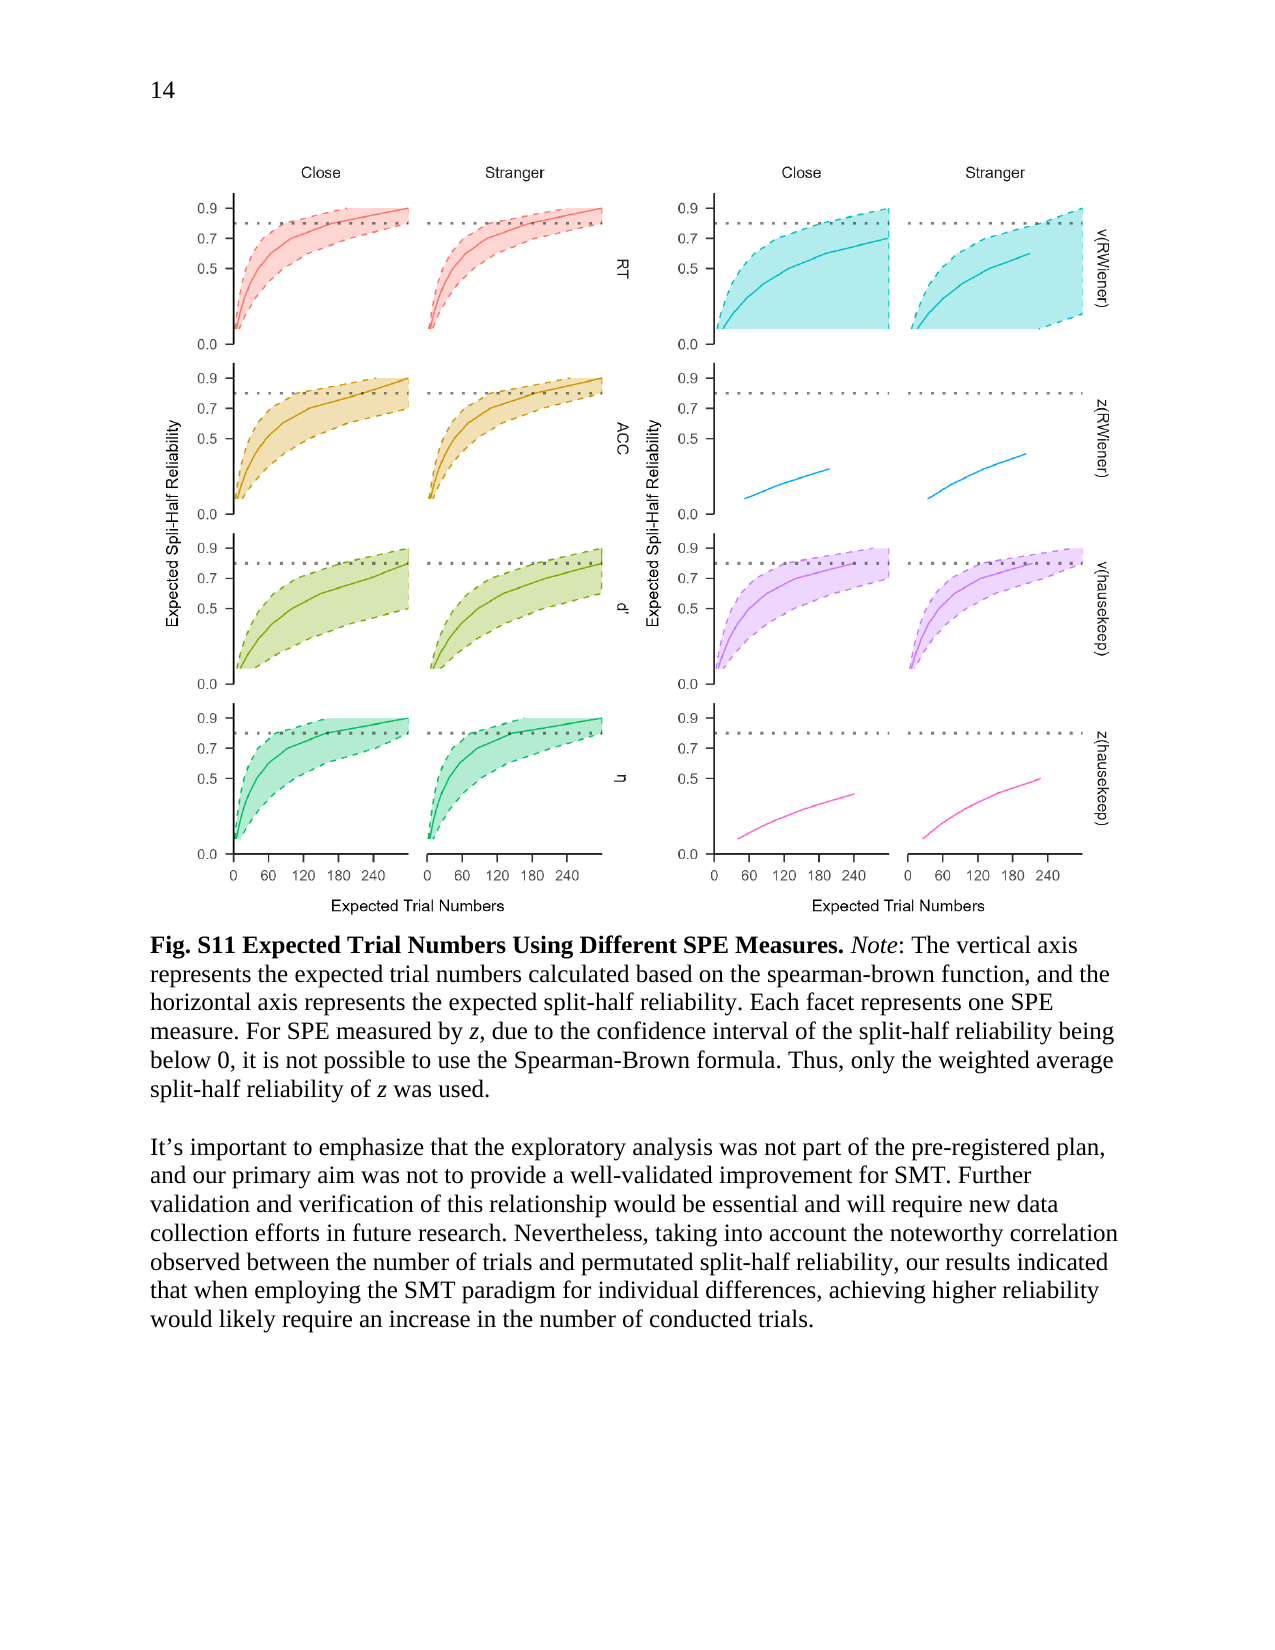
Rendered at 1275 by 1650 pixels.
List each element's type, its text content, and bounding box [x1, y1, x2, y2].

text Fig. S11 Expected Trial Numbers Using Different SPE Measures. Note: The vertical axis represents the expected trial numbers calculated based on the spearman-brown function, and the horizontal axis represents the expected split-half reliability. Each facet represents one SPE measure. For SPE measured by z, due to the confidence interval of the split-half reliability being below 0, it is not possible to use the Spearman-Brown formula. Thus, only the weighted average split-half reliability of z was used. [150, 930, 1125, 1102]
picture [150, 150, 1125, 930]
text It’s important to emphasize that the exploratory analysis was not part of the pre-registered plan, and our primary aim was not to provide a well-validated improvement for SMT. Further validation and verification of this relationship would be essential and will require new data collection efforts in future research. Nevertheless, taking into account the noteworthy correlation observed between the number of trials and permutated split-half reliability, our results indicated that when employing the SMT paradigm for individual differences, achieving higher reliability would likely require an increase in the number of conducted trials. [150, 1132, 1125, 1333]
